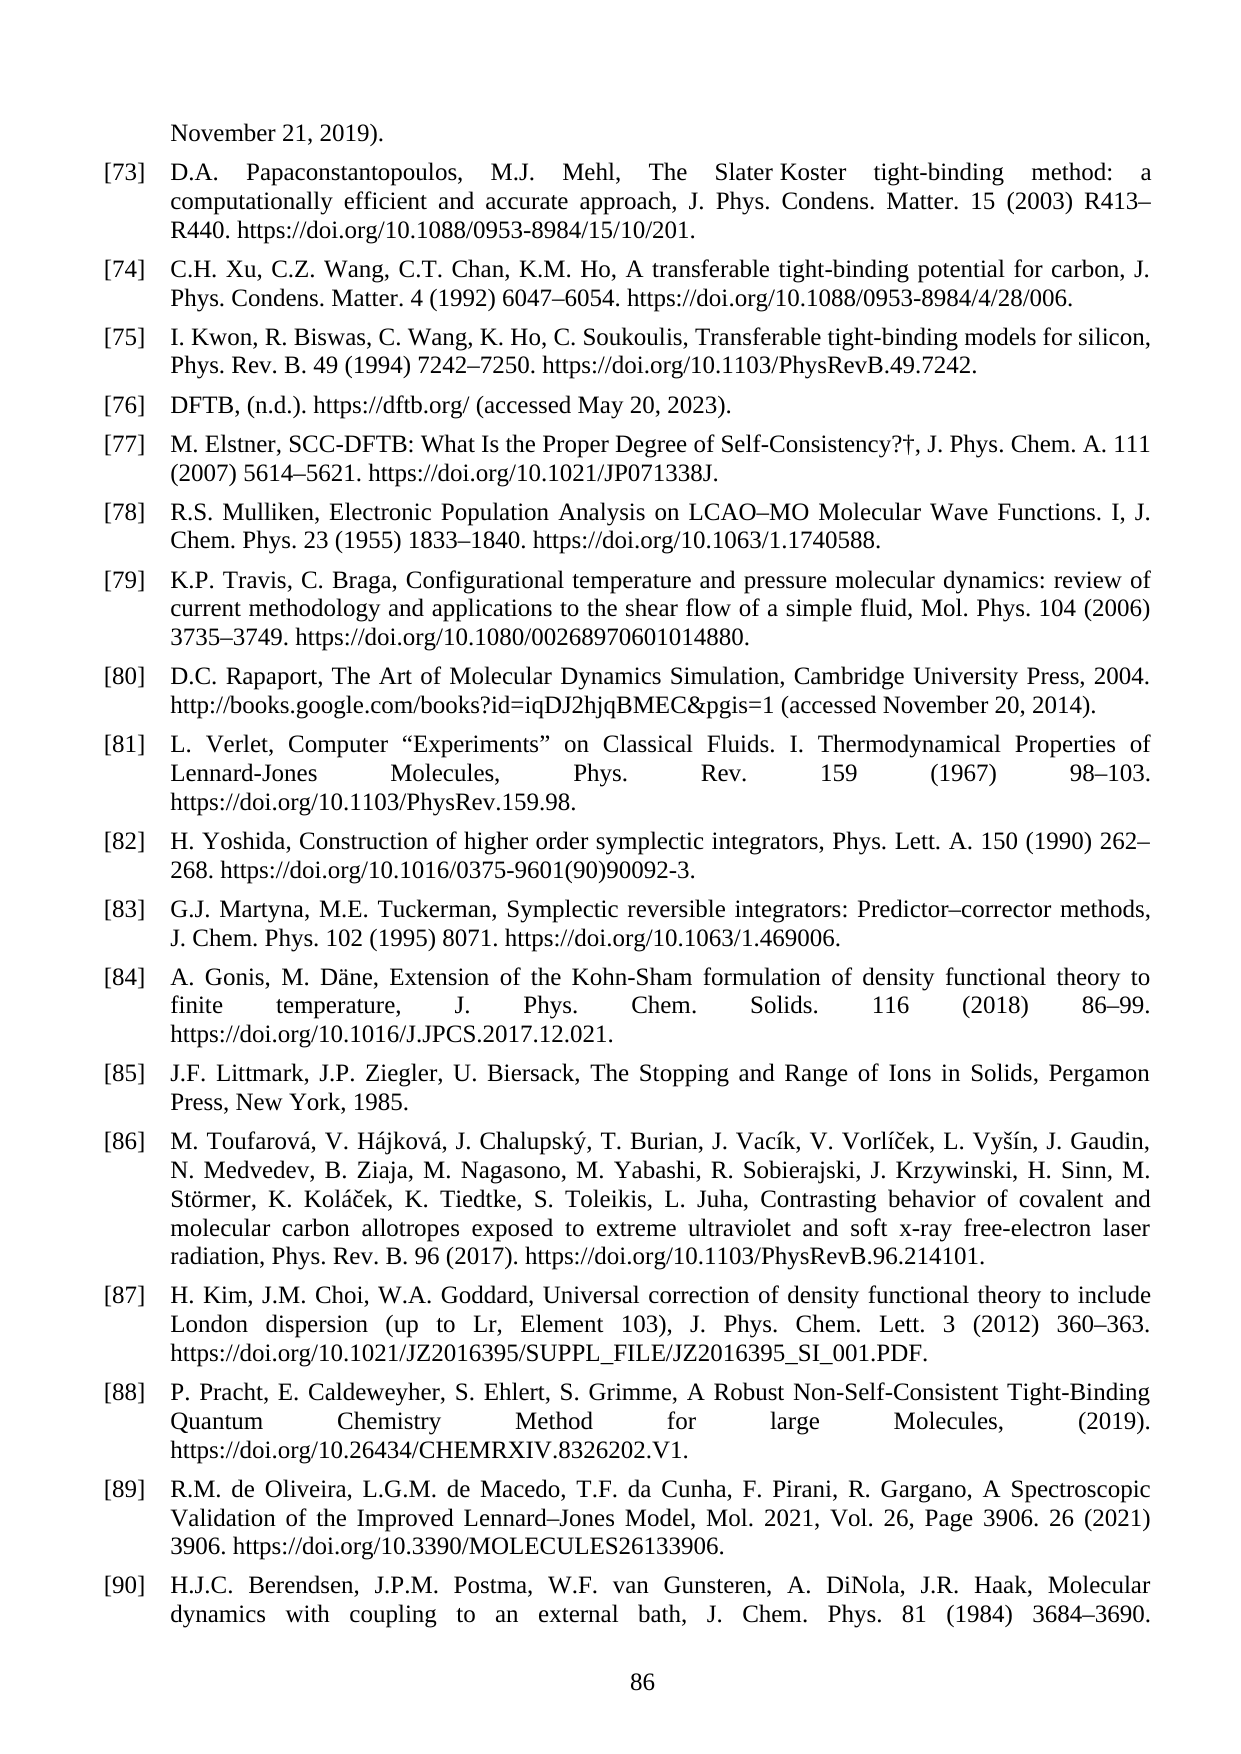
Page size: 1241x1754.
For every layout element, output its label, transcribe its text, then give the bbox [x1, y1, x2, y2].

text [85] J.F. Littmark, J.P. Ziegler, U. Biersack, The Stopping and Range of Ions in Solids, Pergamon Press, New York, 1985. [103, 1058, 1152, 1116]
text [73] D.A. Papaconstantopoulos, M.J. Mehl, The Slater Koster tight-binding method: a computationally efficient and accurate approach, J. Phys. Condens. Matter. 15 (2003) R413–R440. https://doi.org/10.1088/0953-8984/15/10/201. [103, 157, 1152, 243]
text [89] R.M. de Oliveira, L.G.M. de Macedo, T.F. da Cunha, F. Pirani, R. Gargano, A Spectroscopic Validation of the Improved Lennard–Jones Model, Mol. 2021, Vol. 26, Page 3906. 26 (2021) 3906. https://doi.org/10.3390/MOLECULES26133906. [103, 1474, 1152, 1560]
text [81] L. Verlet, Computer “Experiments” on Classical Fluids. I. Thermodynamical Properties of Lennard-Jones Molecules, Phys. Rev. 159 (1967) 98–103. https://doi.org/10.1103/PhysRev.159.98. [103, 729, 1152, 816]
text [75] I. Kwon, R. Biswas, C. Wang, K. Ho, C. Soukoulis, Transferable tight-binding models for silicon, Phys. Rev. B. 49 (1994) 7242–7250. https://doi.org/10.1103/PhysRevB.49.7242. [103, 322, 1152, 379]
text [86] M. Toufarová, V. Hájková, J. Chalupský, T. Burian, J. Vacík, V. Vorlíček, L. Vyšín, J. Gaudin, N. Medvedev, B. Ziaja, M. Nagasono, M. Yabashi, R. Sobierajski, J. Krzywinski, H. Sinn, M. Störmer, K. Koláček, K. Tiedtke, S. Toleikis, L. Juha, Contrasting behavior of covalent and molecular carbon allotropes exposed to extreme ultraviolet and soft x-ray free-electron laser radiation, Phys. Rev. B. 96 (2017). https://doi.org/10.1103/PhysRevB.96.214101. [103, 1126, 1152, 1270]
text [80] D.C. Rapaport, The Art of Molecular Dynamics Simulation, Cambridge University Press, 2004. http://books.google.com/books?id=iqDJ2hjqBMEC&pgis=1 (accessed November 20, 2014). [103, 661, 1152, 719]
text [78] R.S. Mulliken, Electronic Population Analysis on LCAO–MO Molecular Wave Functions. I, J. Chem. Phys. 23 (1955) 1833–1840. https://doi.org/10.1063/1.1740588. [103, 497, 1152, 554]
text [76] DFTB, (n.d.). https://dftb.org/ (accessed May 20, 2023). [103, 390, 1152, 418]
text [83] G.J. Martyna, M.E. Tuckerman, Symplectic reversible integrators: Predictor–corrector methods, J. Chem. Phys. 102 (1995) 8071. https://doi.org/10.1063/1.469006. [103, 894, 1152, 951]
text [88] P. Pracht, E. Caldeweyher, S. Ehlert, S. Grimme, A Robust Non-Self-Consistent Tight-Binding Quantum Chemistry Method for large Molecules, (2019). https://doi.org/10.26434/CHEMRXIV.8326202.V1. [103, 1377, 1152, 1463]
text [79] K.P. Travis, C. Braga, Configurational temperature and pressure molecular dynamics: review of current methodology and applications to the shear flow of a simple fluid, Mol. Phys. 104 (2006) 3735–3749. https://doi.org/10.1080/00268970601014880. [103, 565, 1152, 651]
text [74] C.H. Xu, C.Z. Wang, C.T. Chan, K.M. Ho, A transferable tight-binding potential for carbon, J. Phys. Condens. Matter. 4 (1992) 6047–6054. https://doi.org/10.1088/0953-8984/4/28/006. [103, 254, 1152, 311]
text [82] H. Yoshida, Construction of higher order symplectic integrators, Phys. Lett. A. 150 (1990) 262–268. https://doi.org/10.1016/0375-9601(90)90092-3. [103, 826, 1152, 883]
text [77] M. Elstner, SCC-DFTB: What Is the Proper Degree of Self-Consistency?†, J. Phys. Chem. A. 111 (2007) 5614–5621. https://doi.org/10.1021/JP071338J. [103, 429, 1152, 486]
text [87] H. Kim, J.M. Choi, W.A. Goddard, Universal correction of density functional theory to include London dispersion (up to Lr, Element 103), J. Phys. Chem. Lett. 3 (2012) 360–363. https://doi.org/10.1021/JZ2016395/SUPPL_FILE/JZ2016395_SI_001.PDF. [103, 1281, 1152, 1367]
text [84] A. Gonis, M. Däne, Extension of the Kohn-Sham formulation of density functional theory to finite temperature, J. Phys. Chem. Solids. 116 (2018) 86–99. https://doi.org/10.1016/J.JPCS.2017.12.021. [103, 962, 1152, 1048]
